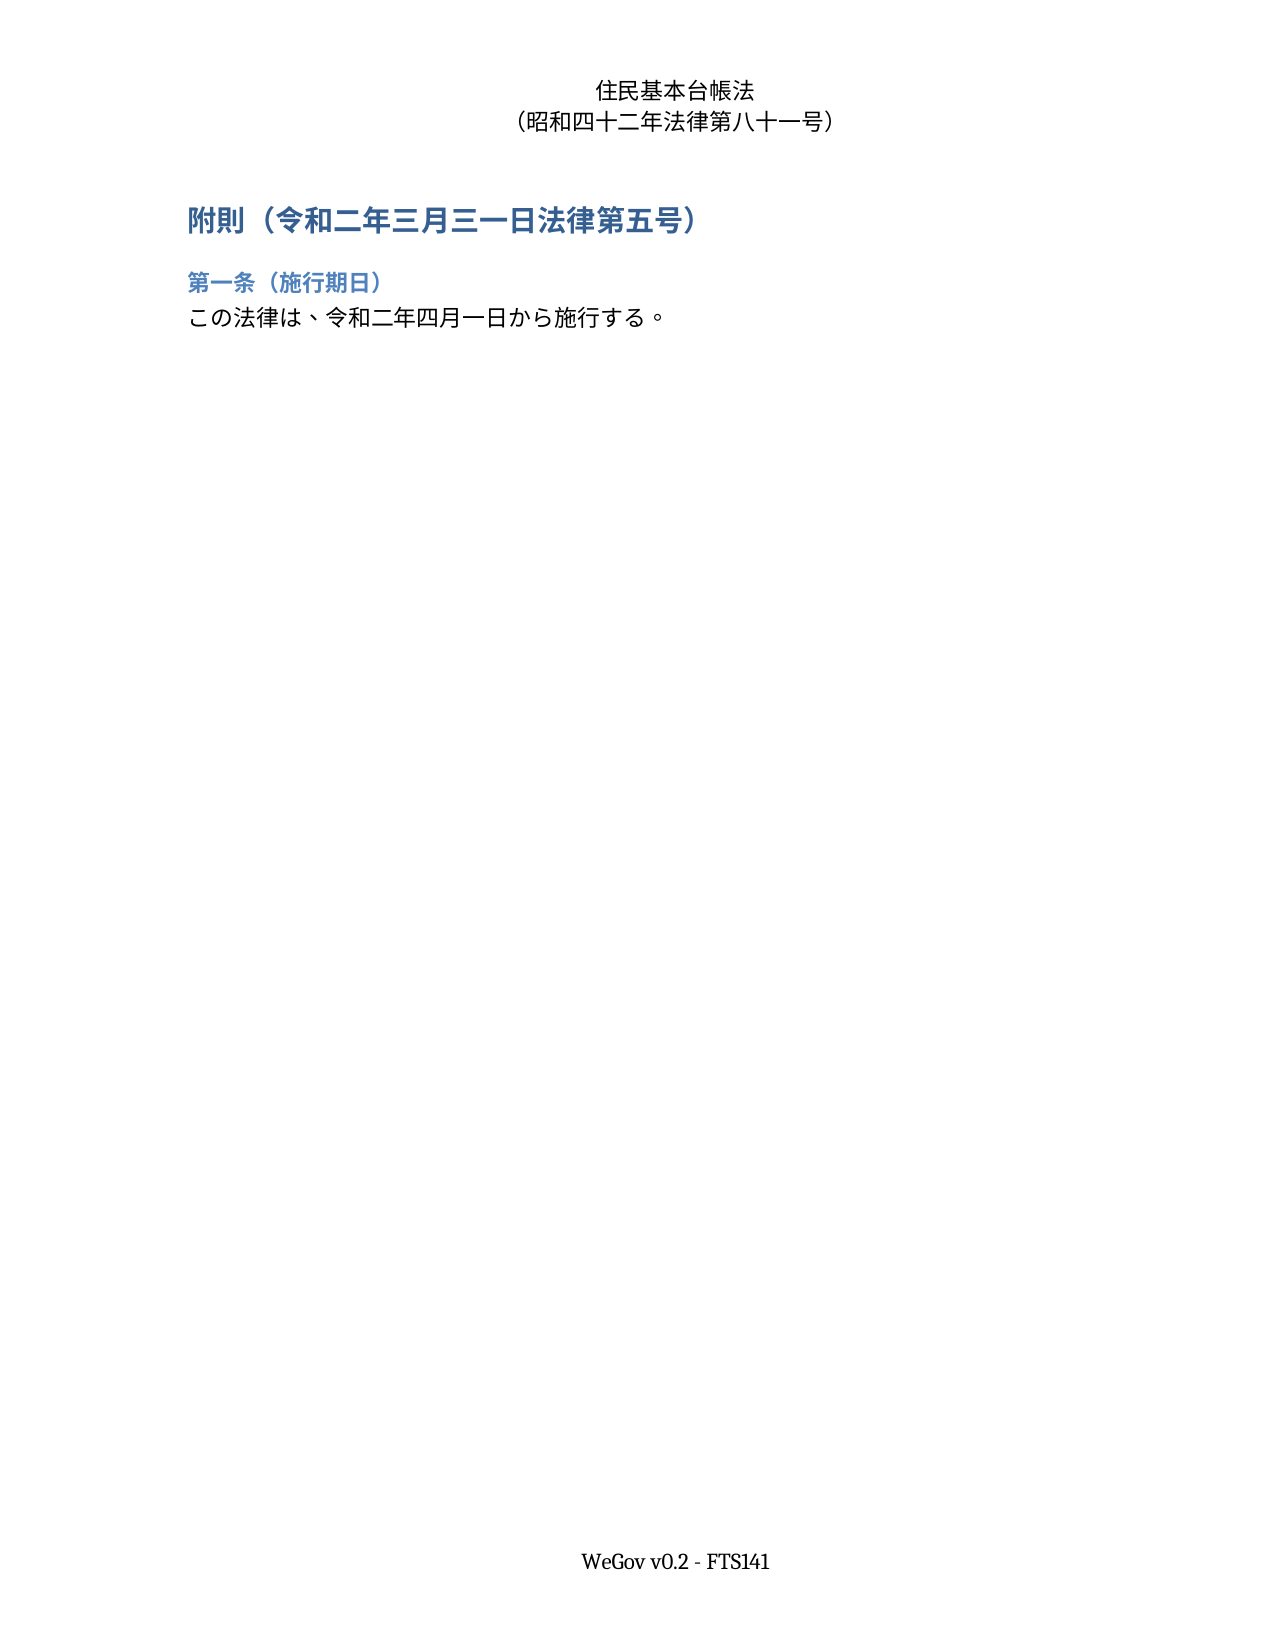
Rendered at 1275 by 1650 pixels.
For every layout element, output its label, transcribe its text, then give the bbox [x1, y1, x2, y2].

subtitle 附則（令和二年三月三一日法律第五号） [187, 200, 1087, 240]
text この法律は、令和二年四月一日から施行する。 [187, 302, 1087, 334]
subtitle 第一条（施行期日） [187, 266, 1087, 298]
